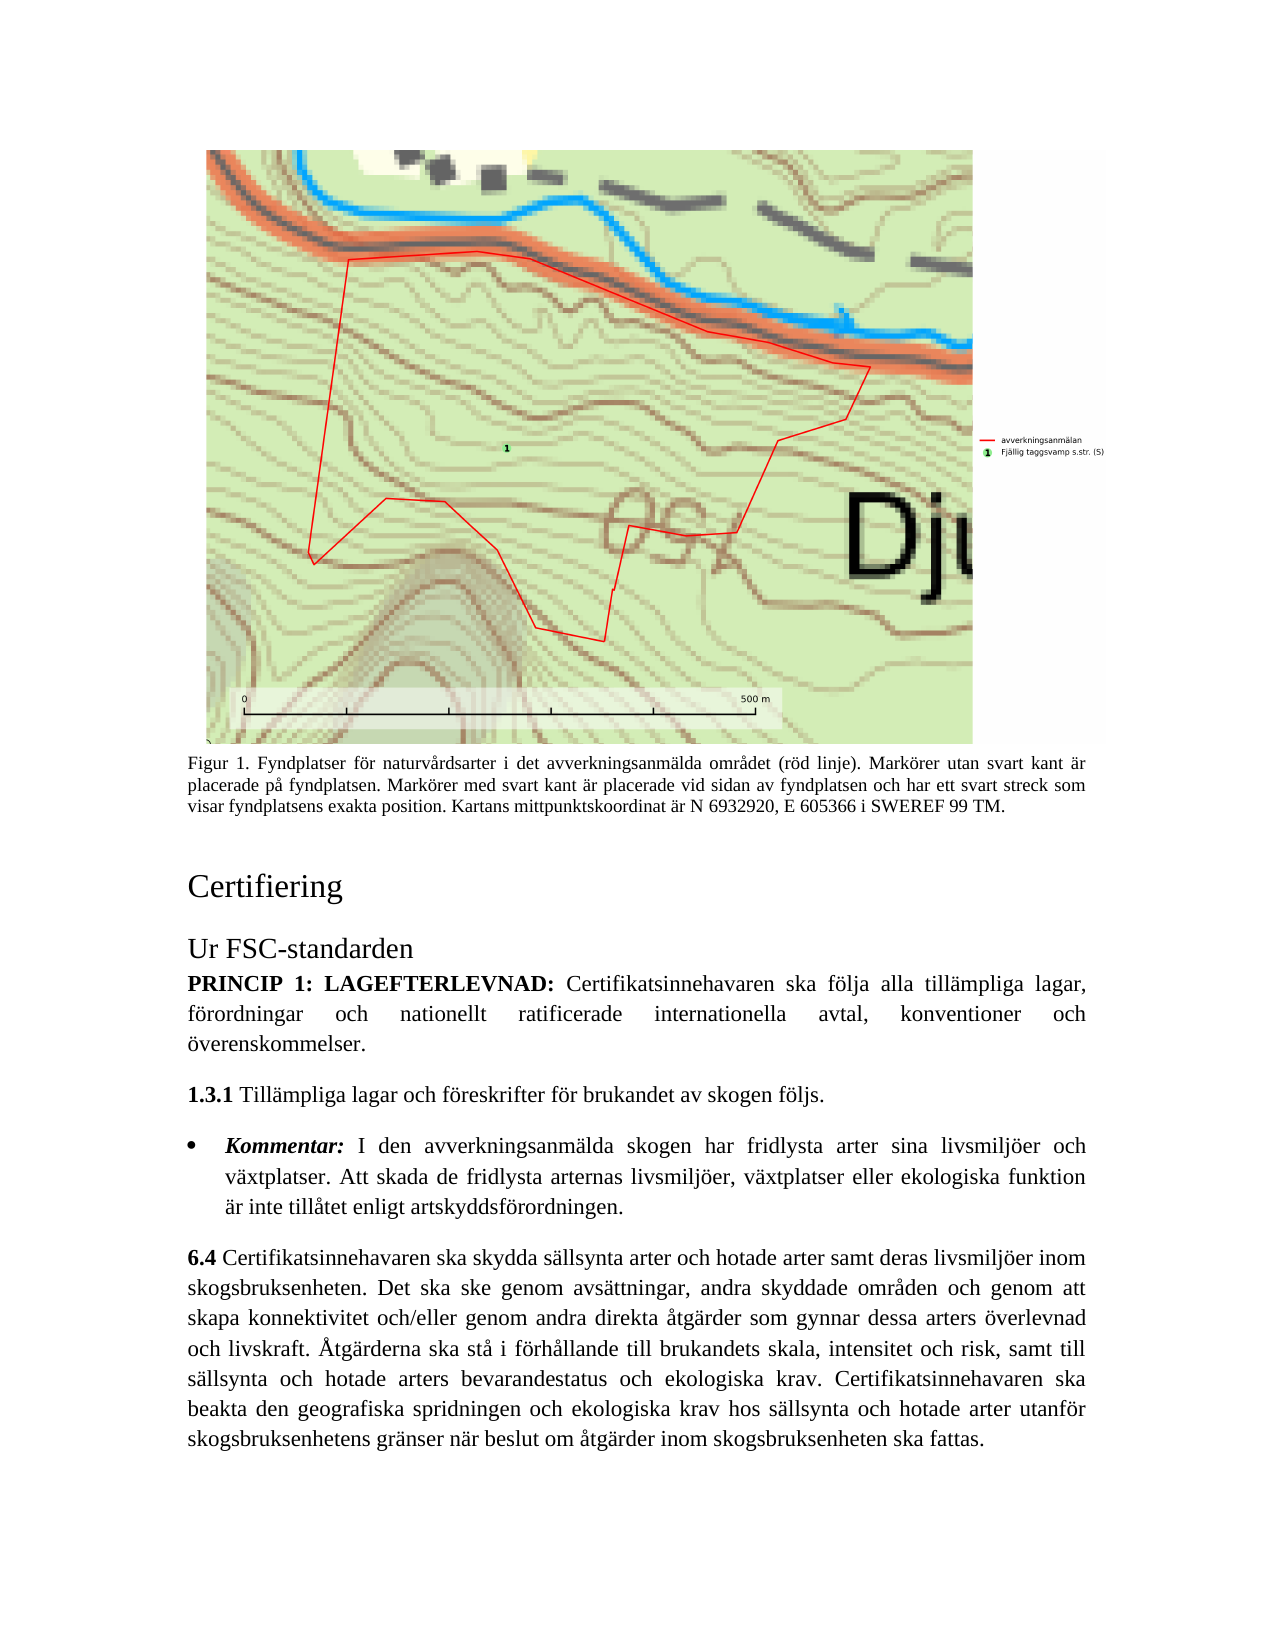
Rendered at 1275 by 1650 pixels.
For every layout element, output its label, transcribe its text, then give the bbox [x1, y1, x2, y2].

text 6.4 Certifikatsinnehavaren ska skydda sällsynta arter och hotade arter samt deras livsmiljöer inom skogsbruksenheten. Det ska ske genom avsättningar, andra skyddade områden och genom att skapa konnektivitet och/eller genom andra direkta åtgärder som gynnar dessa arters överlevnad och livskraft. Åtgärderna ska stå i förhållande till brukandets skala, intensitet och risk, samt till sällsynta och hotade arters bevarandestatus och ekologiska krav. Certifikatsinnehavaren ska beakta den geografiska spridningen och ekologiska krav hos sällsynta och hotade arter utanför skogsbruksenhetens gränser när beslut om åtgärder inom skogsbruksenheten ska fattas. [187, 1244, 1087, 1452]
text PRINCIP 1: LAGEFTERLEVNAD: Certifikatsinnehavaren ska följa alla tillämpliga lagar, förordningar och nationellt ratificerade internationella avtal, konventioner och överenskommelser. [187, 970, 1087, 1057]
list Kommentar: I den avverkningsanmälda skogen har fridlysta arter sina livsmiljöer och växtplatser. Att skada de fridlysta arternas livsmiljöer, växtplatser eller ekologiska funktion är inte tillåtet enligt artskyddsförordningen. [187, 1132, 1087, 1219]
subtitle Certifiering [187, 867, 1087, 905]
subtitle Ur FSC-standarden [187, 931, 1087, 965]
text Figur 1. Fyndplatser för naturvårdsarter i det avverkningsanmälda området (röd linje). Markörer utan svart kant är placerade på fyndplatsen. Markörer med svart kant är placerade vid sidan av fyndplatsen och har ett svart streck som visar fyndplatsens exakta position. Kartans mittpunktskoordinat är N 6932920, E 605366 i SWEREF 99 TM. [187, 752, 1087, 817]
text 1.3.1 Tillämpliga lagar och föreskrifter för brukandet av skogen följs. [187, 1081, 1087, 1108]
picture [206, 150, 1107, 744]
